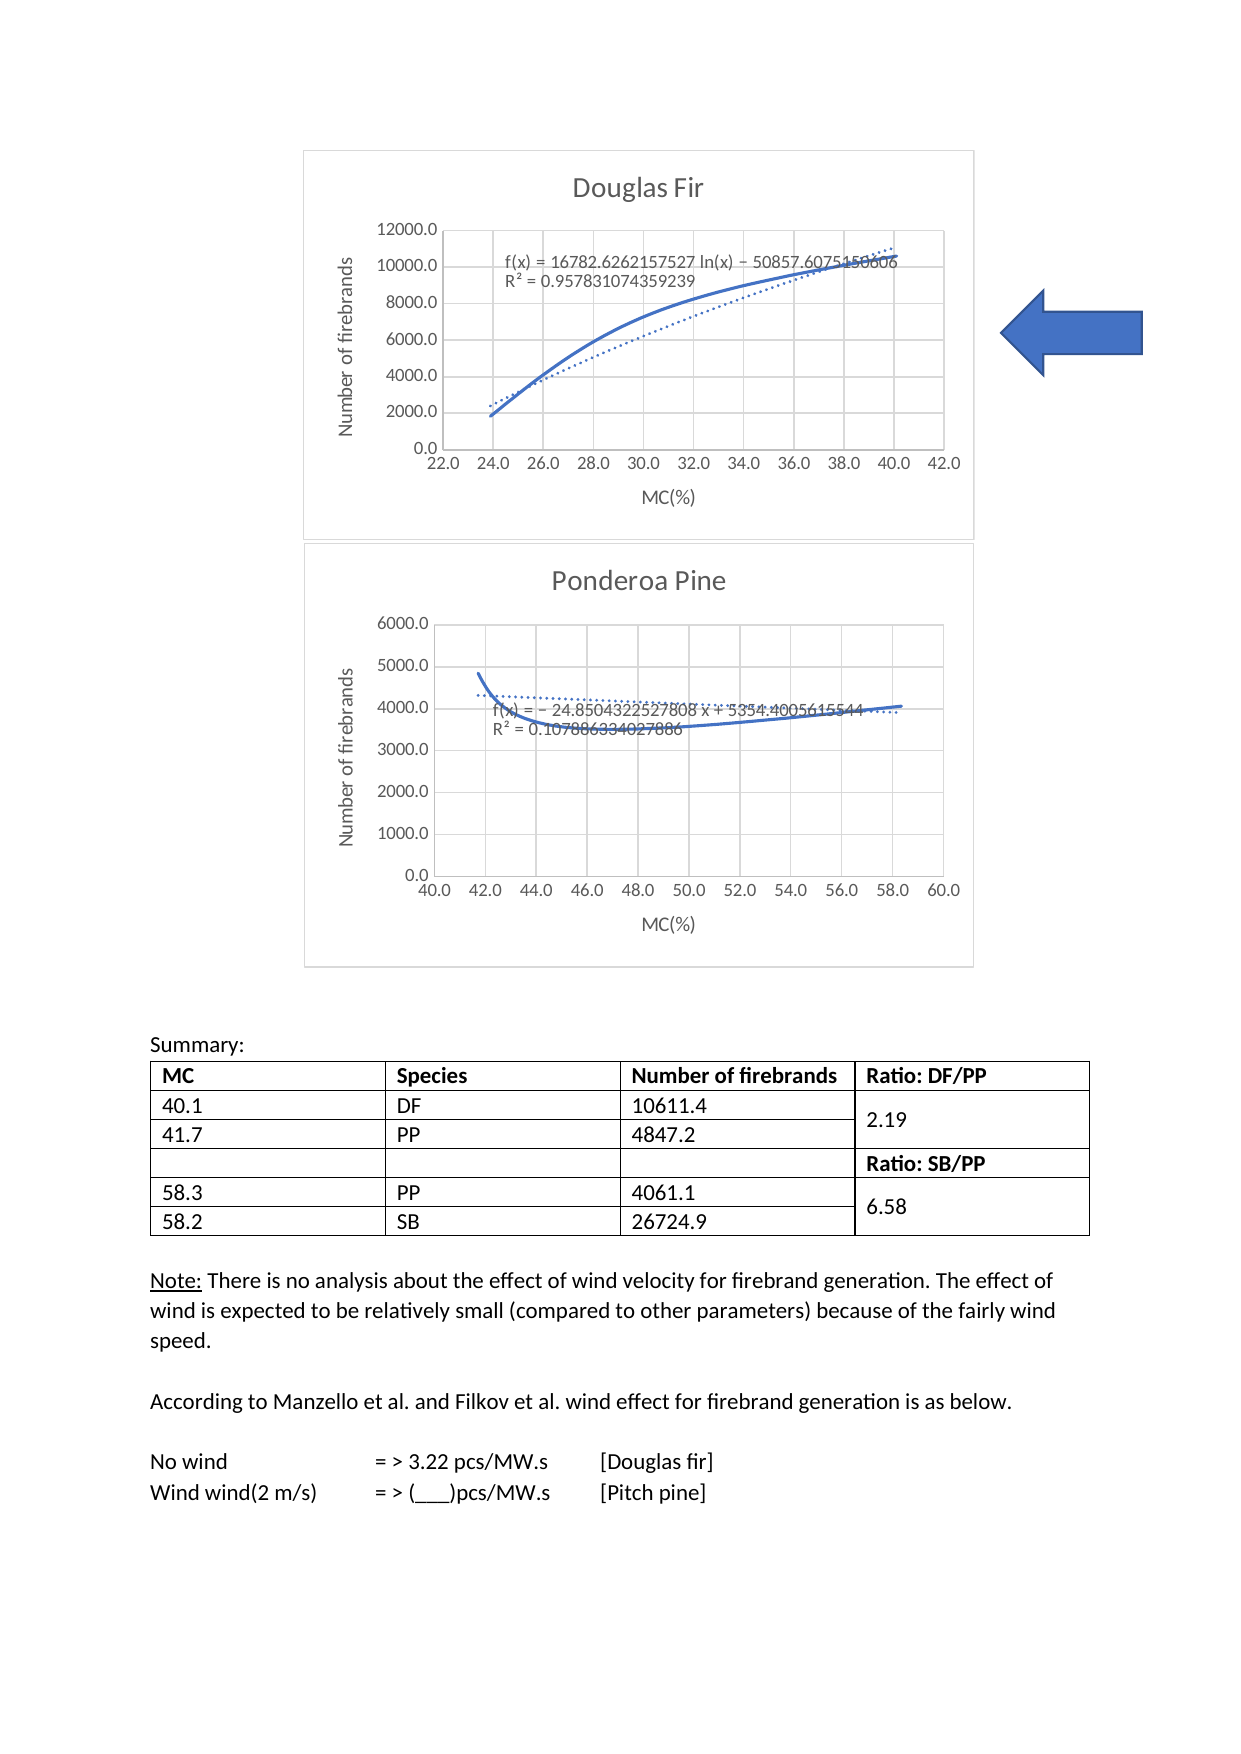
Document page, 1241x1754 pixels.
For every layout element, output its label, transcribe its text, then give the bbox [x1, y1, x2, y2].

table_cell 58.2 [151, 1207, 385, 1235]
table_cell PP [386, 1178, 620, 1206]
table_header Ratio: DF/PP [856, 1062, 1089, 1090]
table_cell [386, 1149, 620, 1177]
table_cell 4847.2 [621, 1120, 854, 1148]
table_cell 6.58 [856, 1178, 1089, 1235]
table_cell 10611.4 [621, 1091, 854, 1119]
table_cell 58.3 [151, 1178, 385, 1206]
table_header Species [386, 1062, 620, 1090]
table_cell 40.1 [151, 1091, 385, 1119]
table_cell 26724.9 [621, 1207, 854, 1235]
table_cell PP [386, 1120, 620, 1148]
table_cell Ratio: SB/PP [856, 1149, 1089, 1177]
text Wind wind(2 m/s) = > (___)pcs/MW.s [Pitch pine] [150, 1478, 1090, 1506]
table_cell DF [386, 1091, 620, 1119]
text Summary: [150, 1030, 1090, 1058]
text According to Manzello et al. and Filkov et al. wind effect for firebrand generation is as below. [150, 1387, 1090, 1415]
table_cell 4061.1 [621, 1178, 854, 1206]
table_cell SB [386, 1207, 620, 1235]
text No wind = > 3.22 pcs/MW.s [Douglas fir] [150, 1447, 1090, 1476]
table_header Number of firebrands [621, 1062, 854, 1090]
table_cell 41.7 [151, 1120, 385, 1148]
table_cell 2.19 [856, 1091, 1089, 1148]
table_cell [621, 1149, 854, 1177]
table_header MC [151, 1062, 385, 1090]
table_cell [151, 1149, 385, 1177]
text Note: There is no analysis about the effect of wind velocity for firebrand generation. The effect of wind is expected to be relatively small (compared to other parameters) because of the fairly wind speed. [150, 1266, 1090, 1355]
